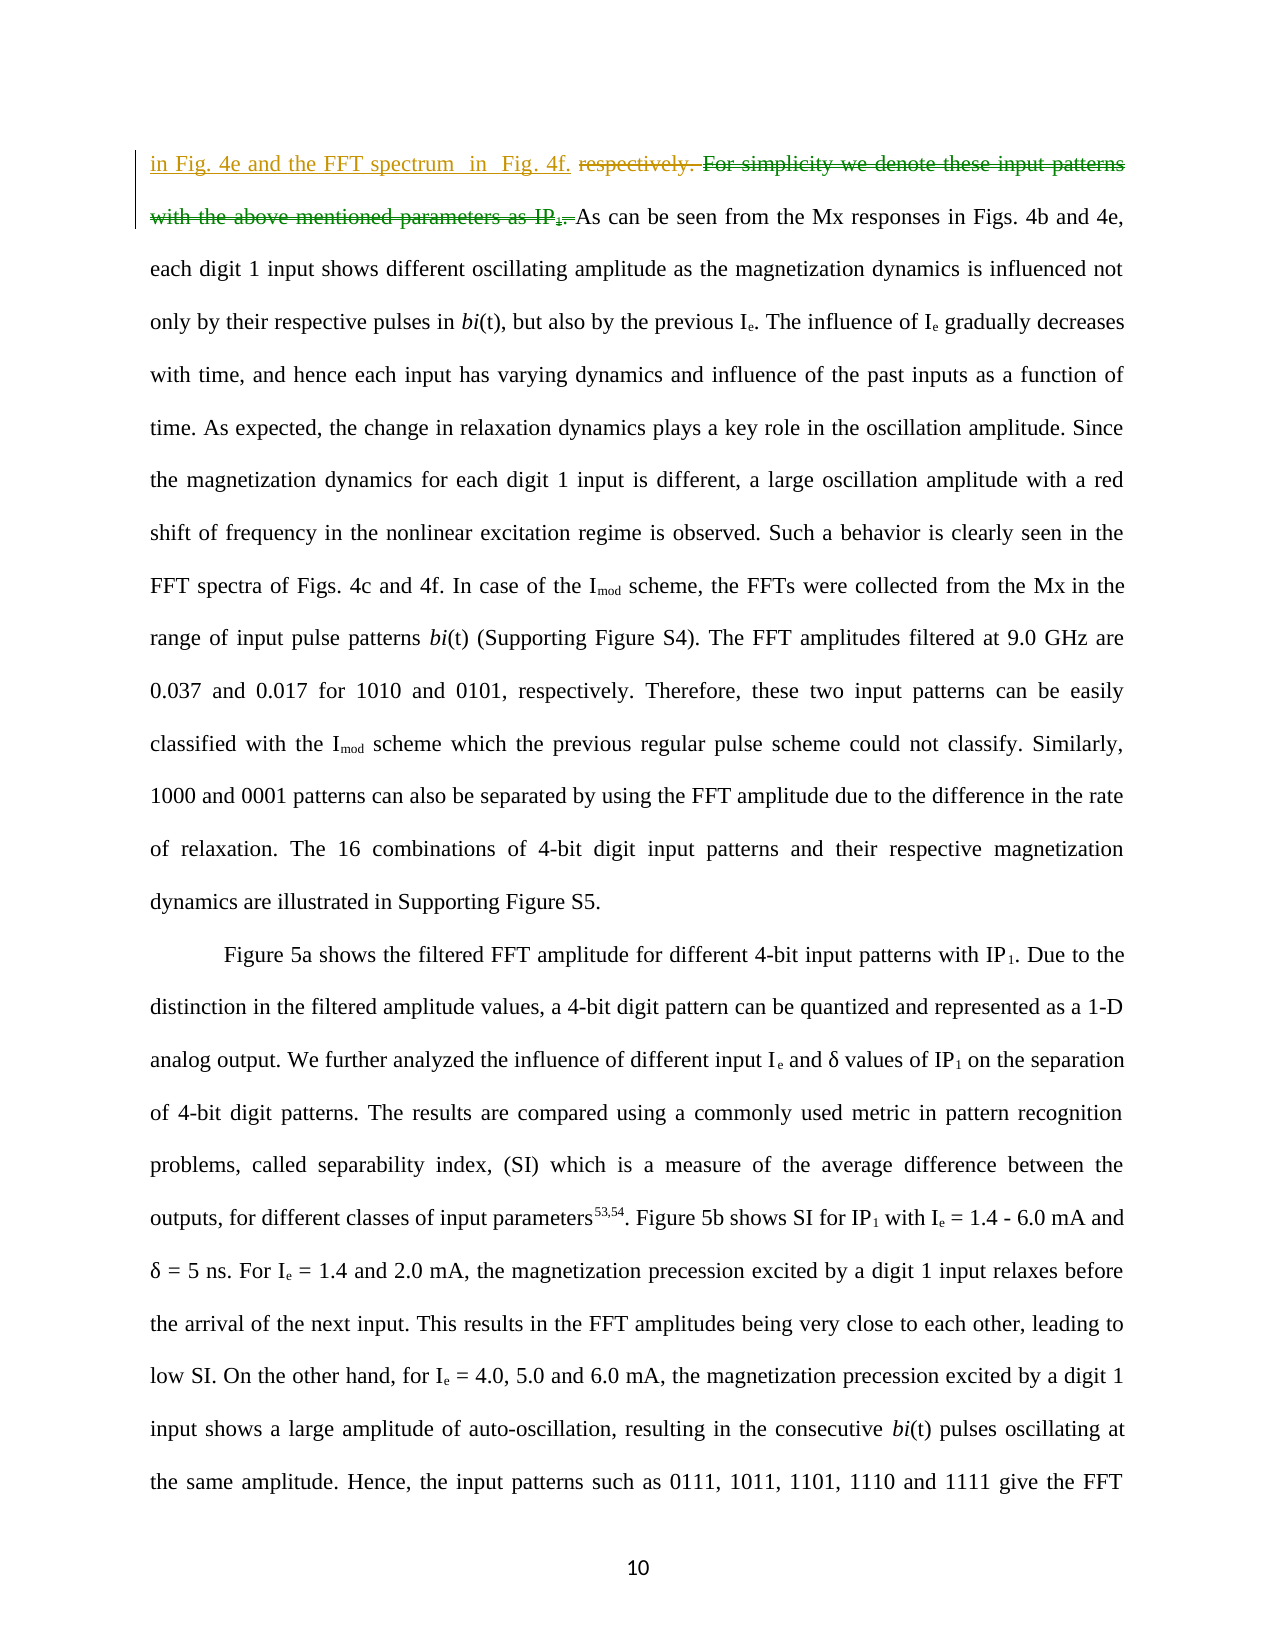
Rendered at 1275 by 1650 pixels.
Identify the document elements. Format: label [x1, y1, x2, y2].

text [150, 150, 1125, 914]
text [150, 941, 1125, 1494]
